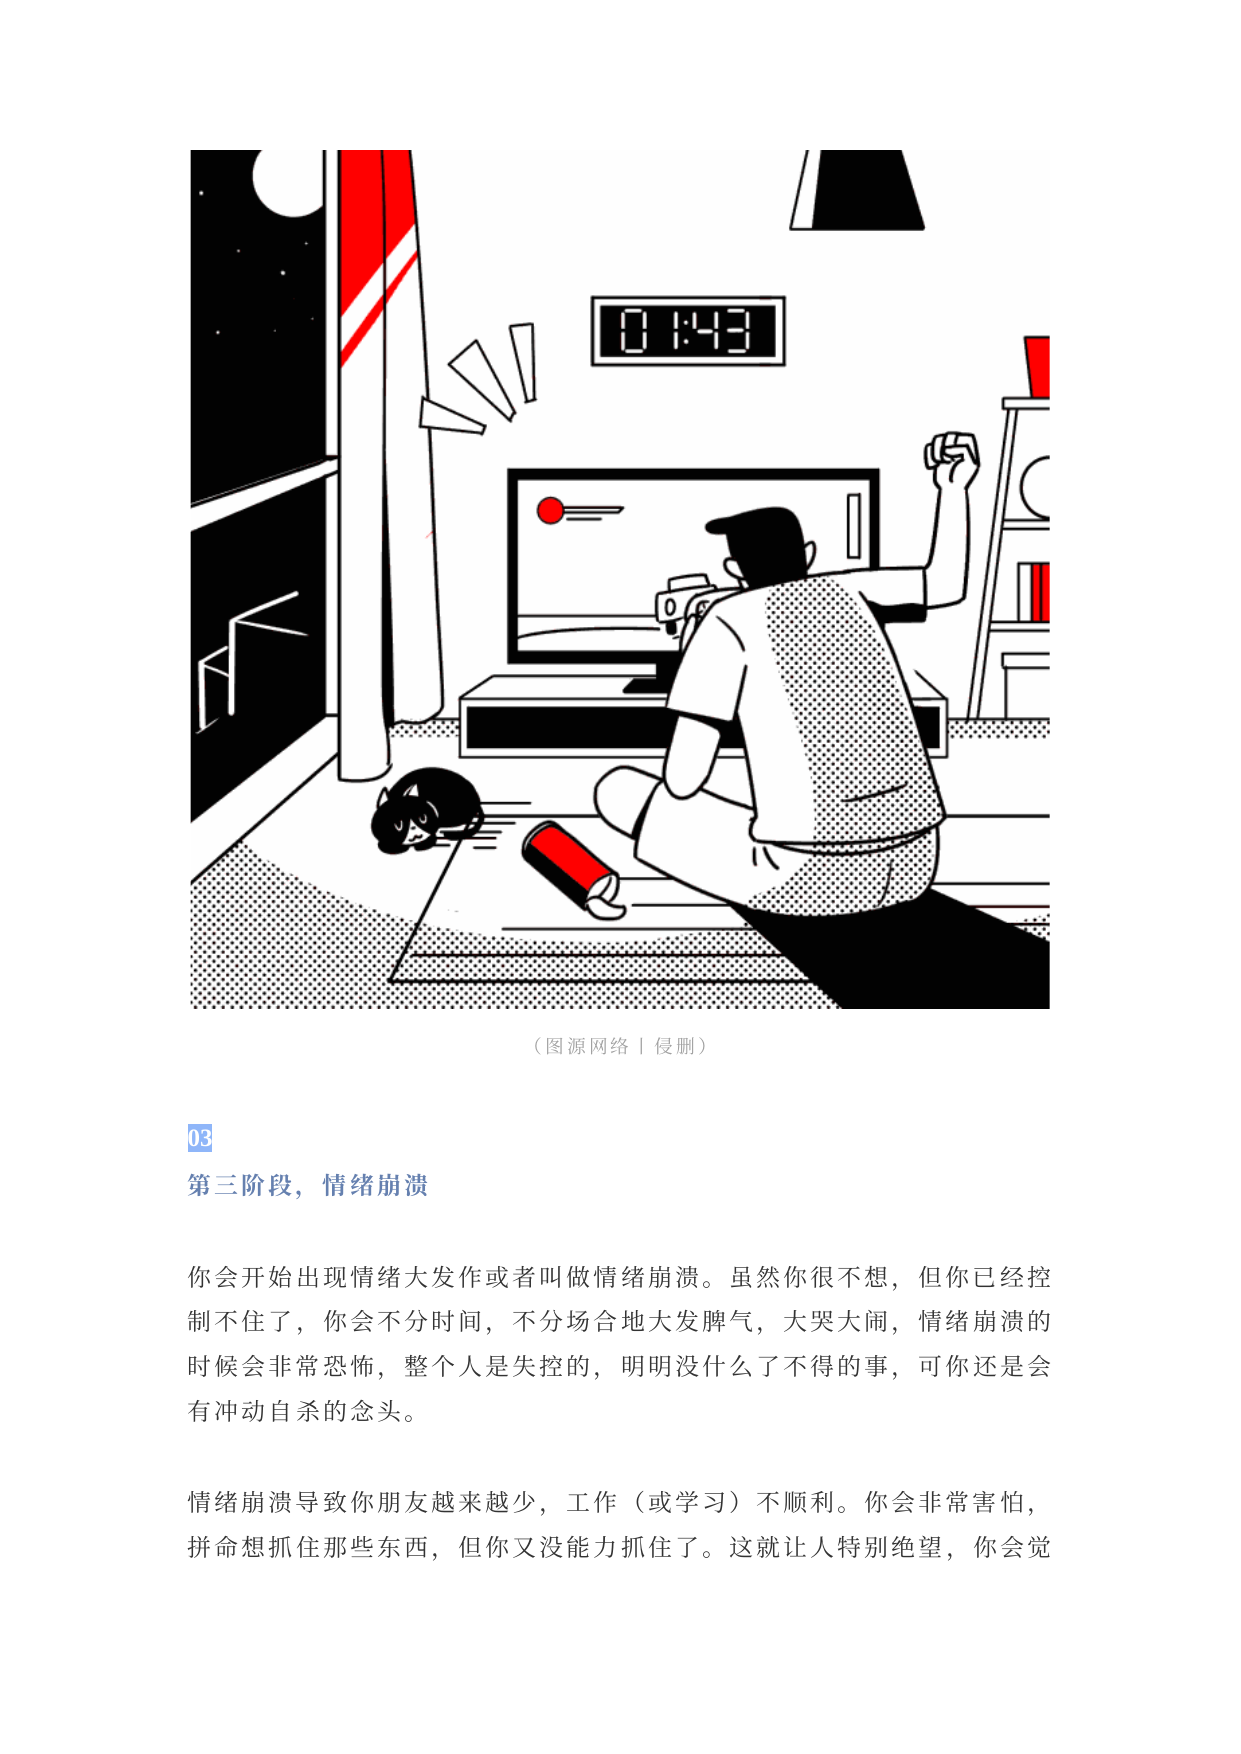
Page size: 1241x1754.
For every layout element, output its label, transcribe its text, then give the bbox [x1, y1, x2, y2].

text （图源网络丨侵删） [187, 1032, 1053, 1059]
text 第三阶段，情绪崩溃 [187, 1167, 1053, 1201]
picture [190, 150, 1050, 1009]
text 03 [187, 1123, 1053, 1152]
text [187, 1484, 1053, 1563]
text 你会开始出现情绪大发作或者叫做情绪崩溃。虽然你很不想，但你已经控制不住了，你会不分时间，不分场合地大发脾气，大哭大闹，情绪崩溃的时候会非常恐怖，整个人是失控的，明明没什么了不得的事，可你还是会有冲动自杀的念头。 [187, 1258, 1053, 1427]
